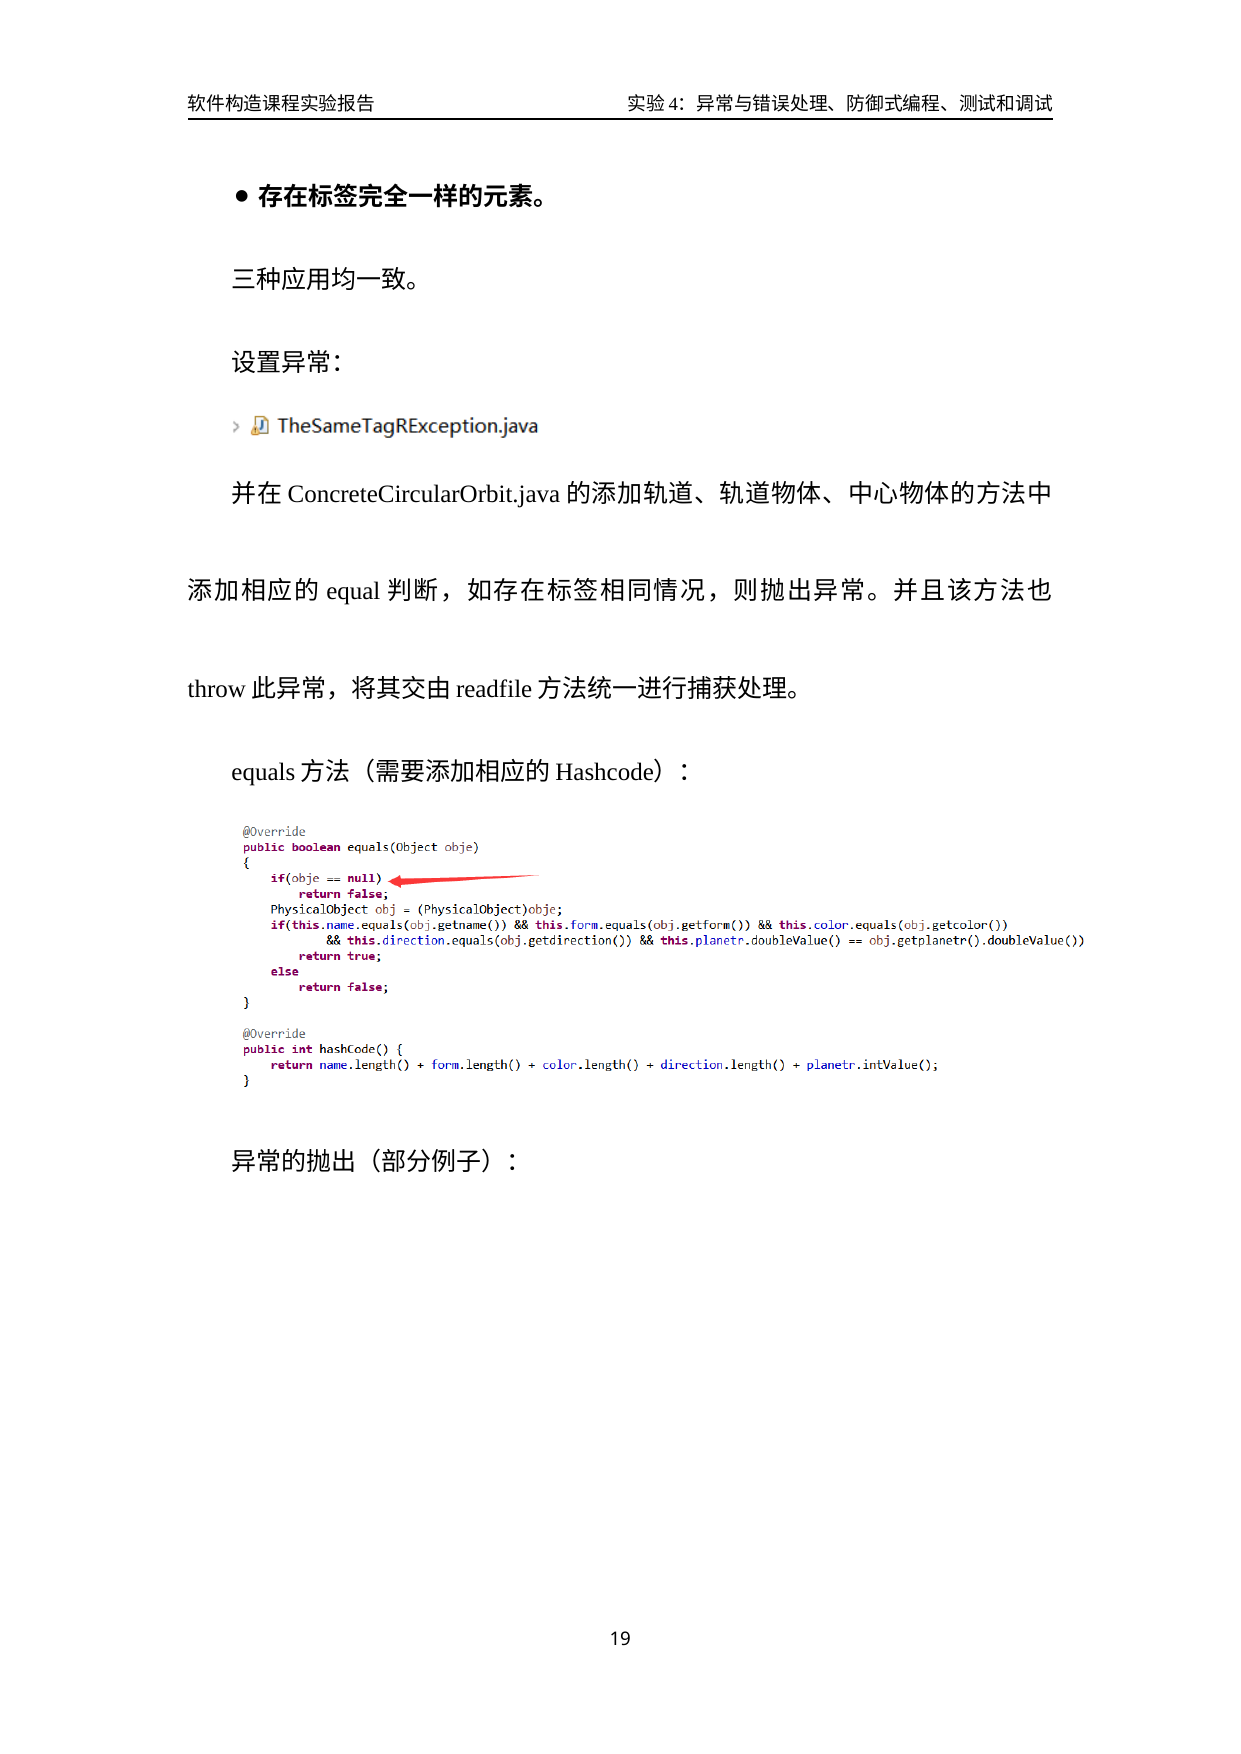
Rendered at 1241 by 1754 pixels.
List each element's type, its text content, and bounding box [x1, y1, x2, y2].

picture [231, 820, 1097, 1098]
text 异常的抛出（部分例子）： [187, 1127, 1053, 1192]
text 设置异常： [187, 328, 1053, 393]
text equals方法（需要添加相应的Hashcode）： [187, 737, 1053, 802]
text 三种应用均一致。 [187, 245, 1053, 310]
text ⚫ 存在标签完全一样的元素。 [187, 162, 1053, 227]
text 并在ConcreteCircularOrbit.java的添加轨道、轨道物体、中心物体的方法中添加相应的equal判断，如存在标签相同情况，则抛出异常。并且该方法也throw此异常，将其交由readfile方法统一进行捕获处理。 [187, 459, 1053, 719]
picture [231, 411, 555, 443]
